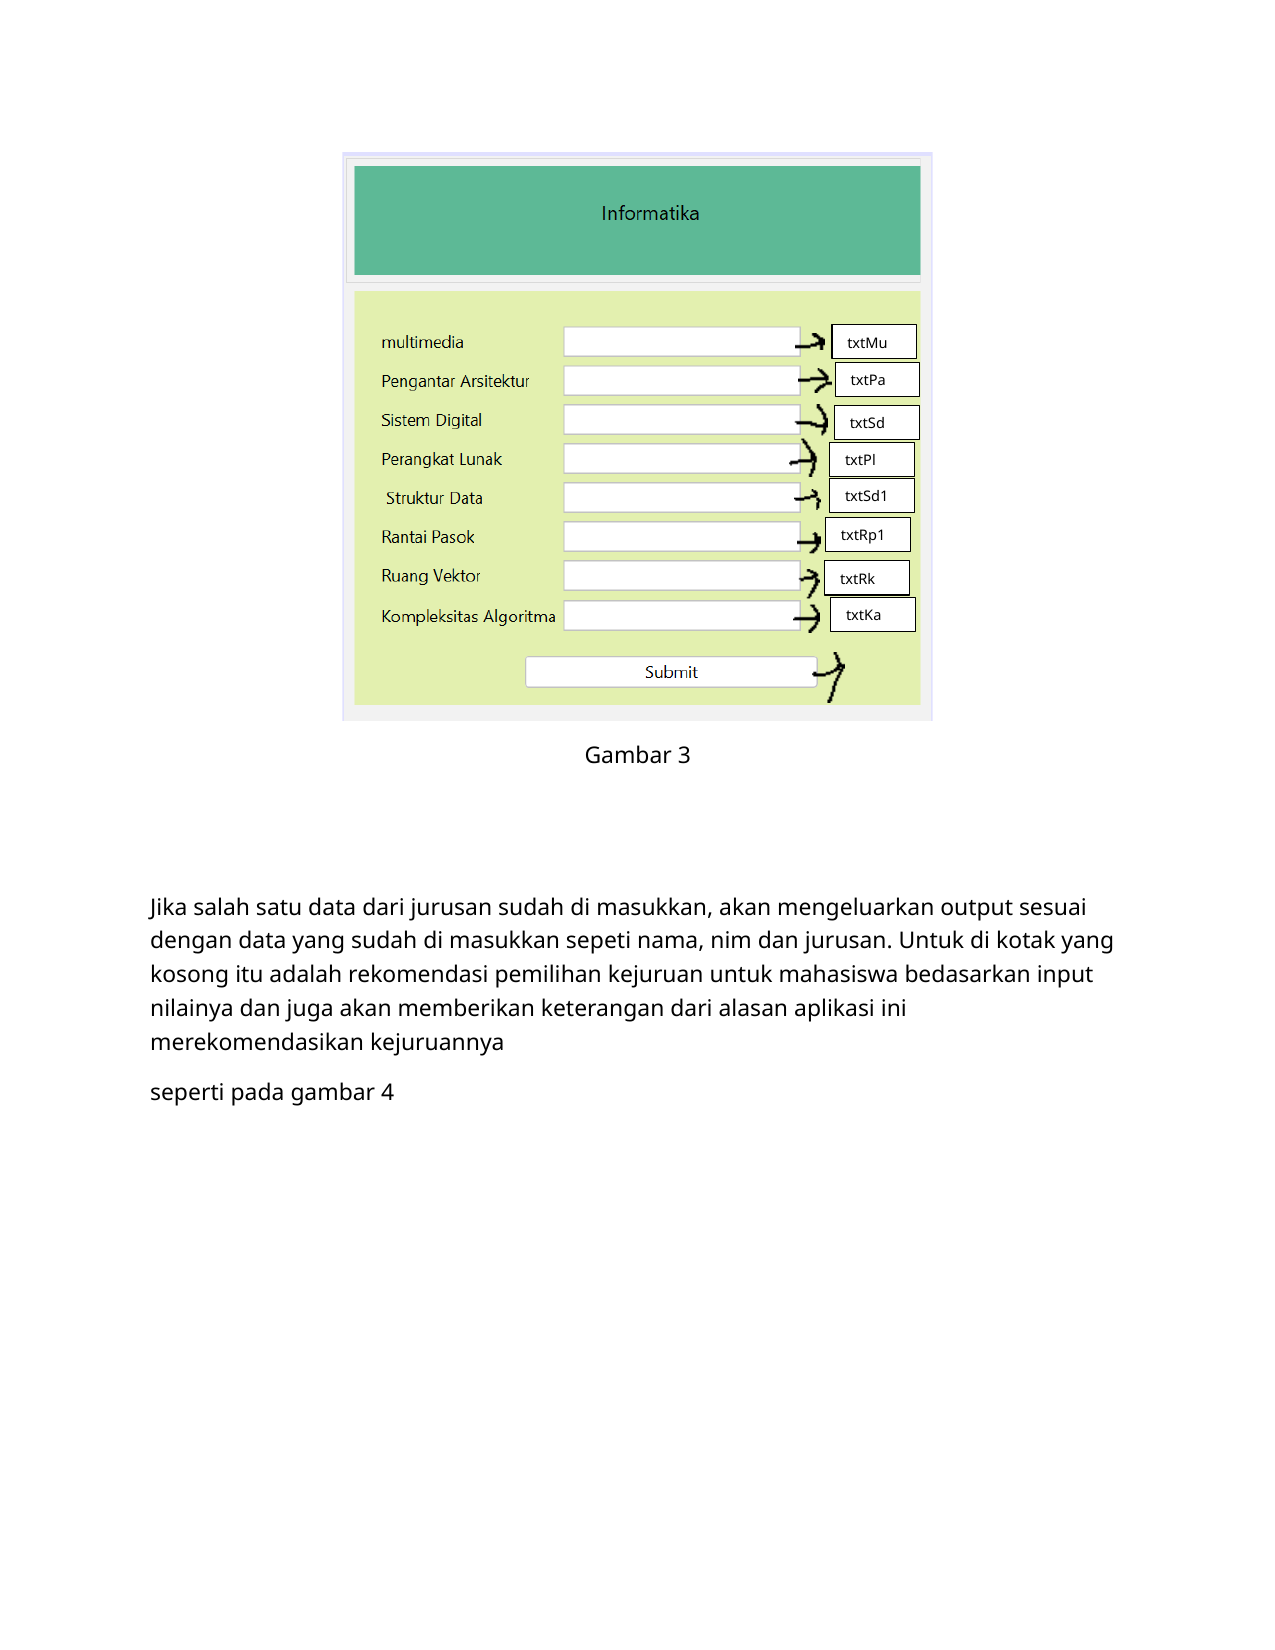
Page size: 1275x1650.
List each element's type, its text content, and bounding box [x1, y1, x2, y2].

text Jika salah satu data dari jurusan sudah di masukkan, akan mengeluarkan output sesuai dengan data yang sudah di masukkan sepeti nama, nim dan jurusan. Untuk di kotak yang kosong itu adalah rekomendasi pemilihan kejuruan untuk mahasiswa bedasarkan input nilainya dan juga akan memberikan keterangan dari alasan aplikasi ini merekomendasikan kejuruannya [150, 891, 1125, 1057]
picture [342, 150, 933, 721]
text Gambar 3 [150, 739, 1125, 771]
text seperti pada gambar 4 [150, 1076, 1125, 1107]
